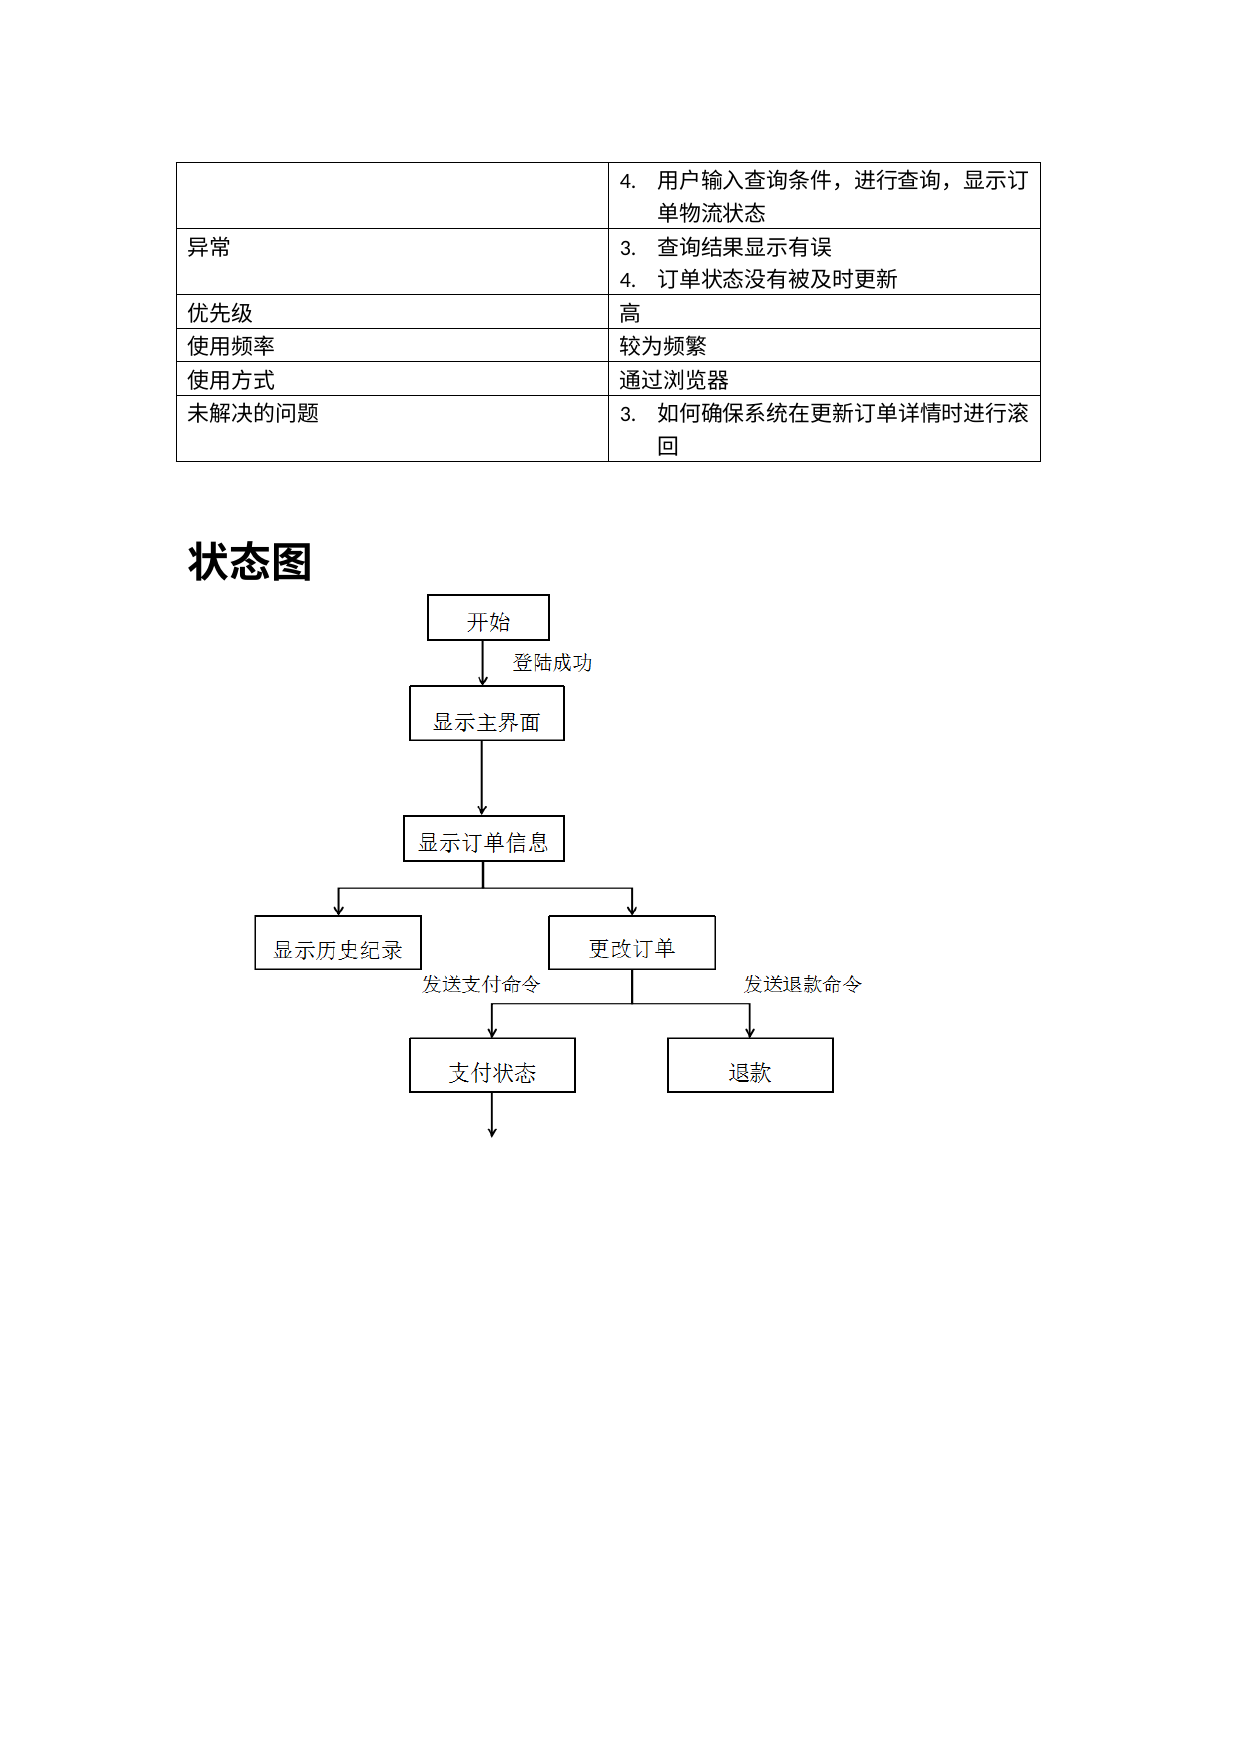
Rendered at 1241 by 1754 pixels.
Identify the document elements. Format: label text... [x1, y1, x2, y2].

table_cell 使用方式 [177, 362, 608, 395]
table_cell 查询结果显示有误 订单状态没有被及时更新 [609, 229, 1040, 294]
table_cell 优先级 [177, 295, 608, 328]
picture [187, 591, 1052, 1152]
table_cell 使用频率 [177, 329, 608, 361]
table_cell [609, 163, 1040, 228]
table_cell 如何确保系统在更新订单详情时进行滚回 [609, 396, 1040, 461]
text 状态图 [187, 527, 1053, 592]
table_cell 场景 [177, 163, 608, 228]
table_cell 较为频繁 [609, 329, 1040, 361]
table_cell 通过浏览器 [609, 362, 1040, 395]
table_cell 高 [609, 295, 1040, 328]
table_cell 异常 [177, 229, 608, 294]
table_cell 未解决的问题 [177, 396, 608, 461]
